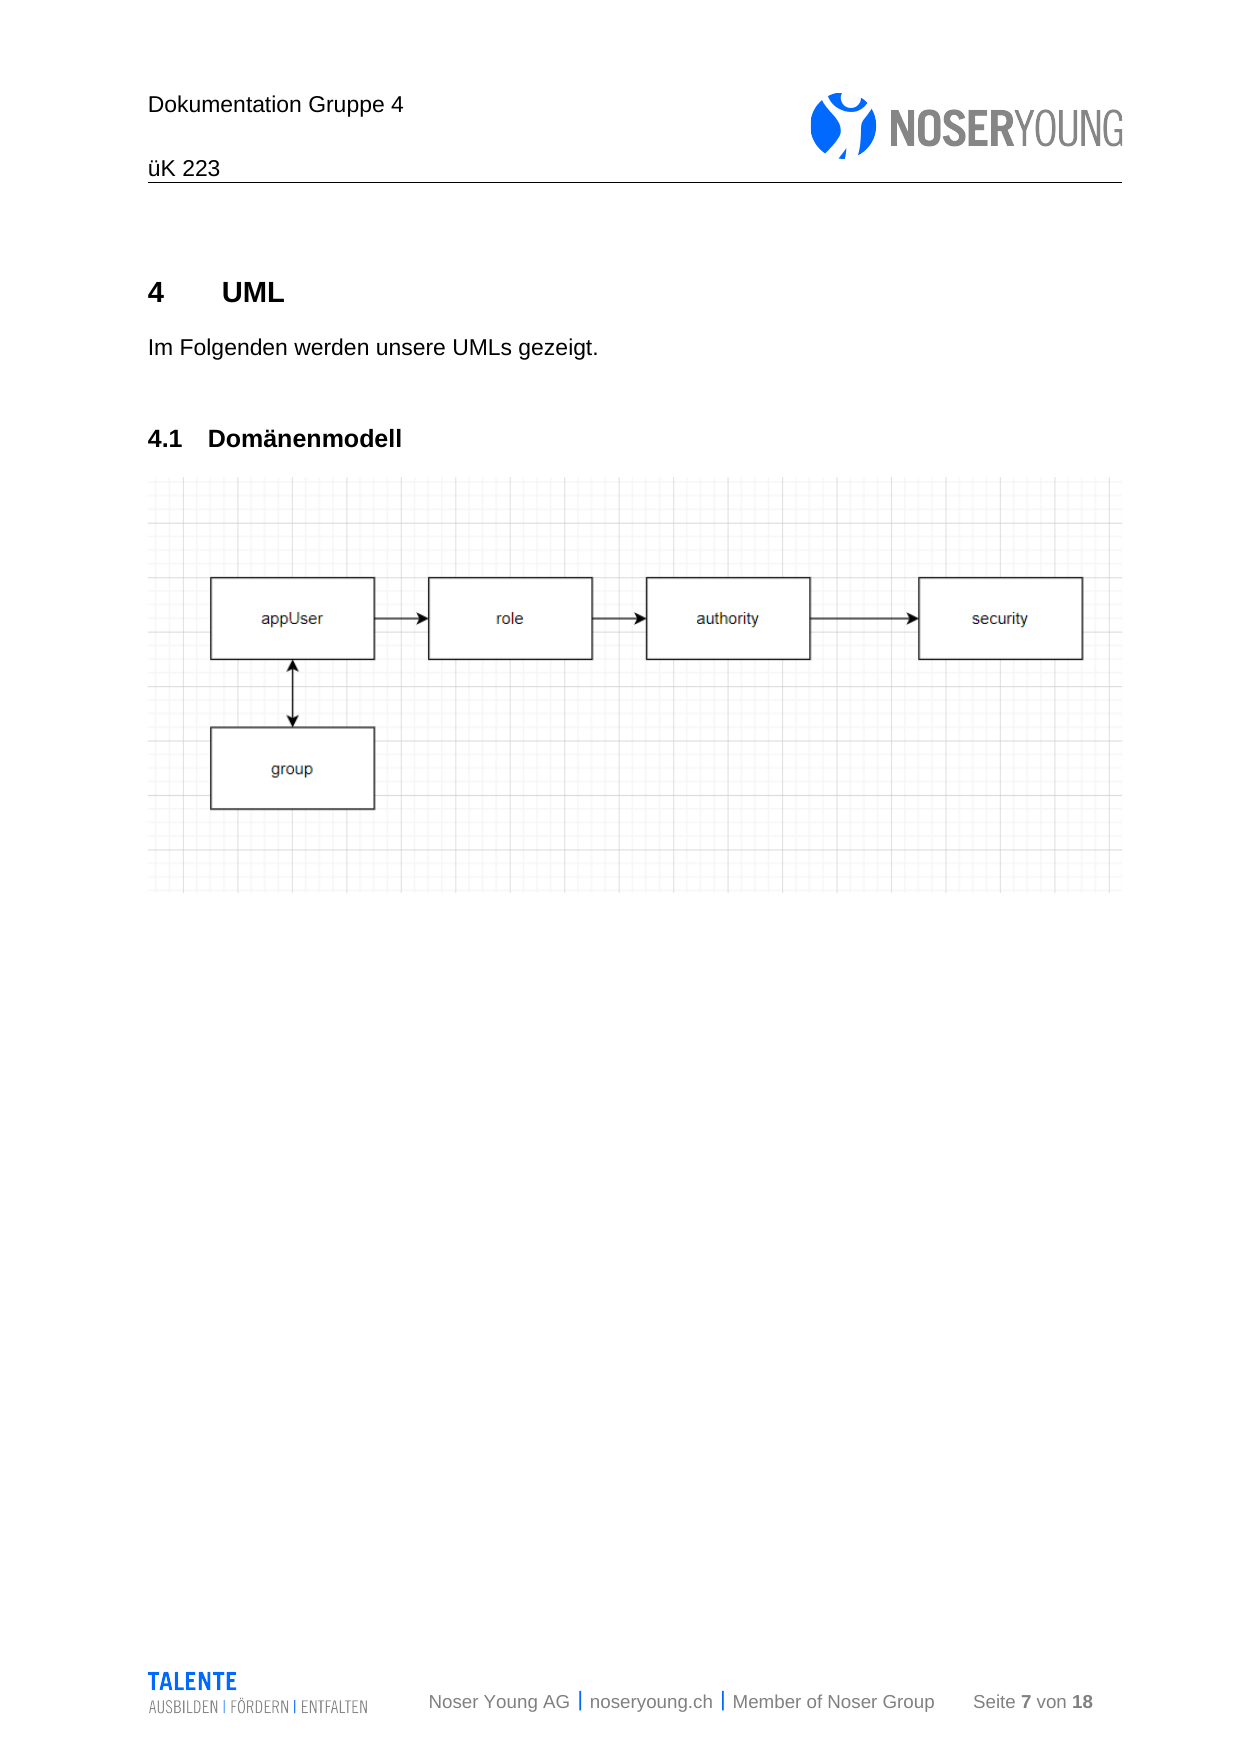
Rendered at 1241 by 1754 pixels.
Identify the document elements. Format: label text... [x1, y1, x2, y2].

picture [810, 93, 1123, 159]
subtitle UML [148, 275, 1122, 309]
picture [147, 1668, 368, 1717]
text Im Folgenden werden unsere UMLs gezeigt. [148, 334, 1122, 360]
picture [147, 477, 1123, 893]
subtitle Domänenmodell [148, 424, 1122, 453]
